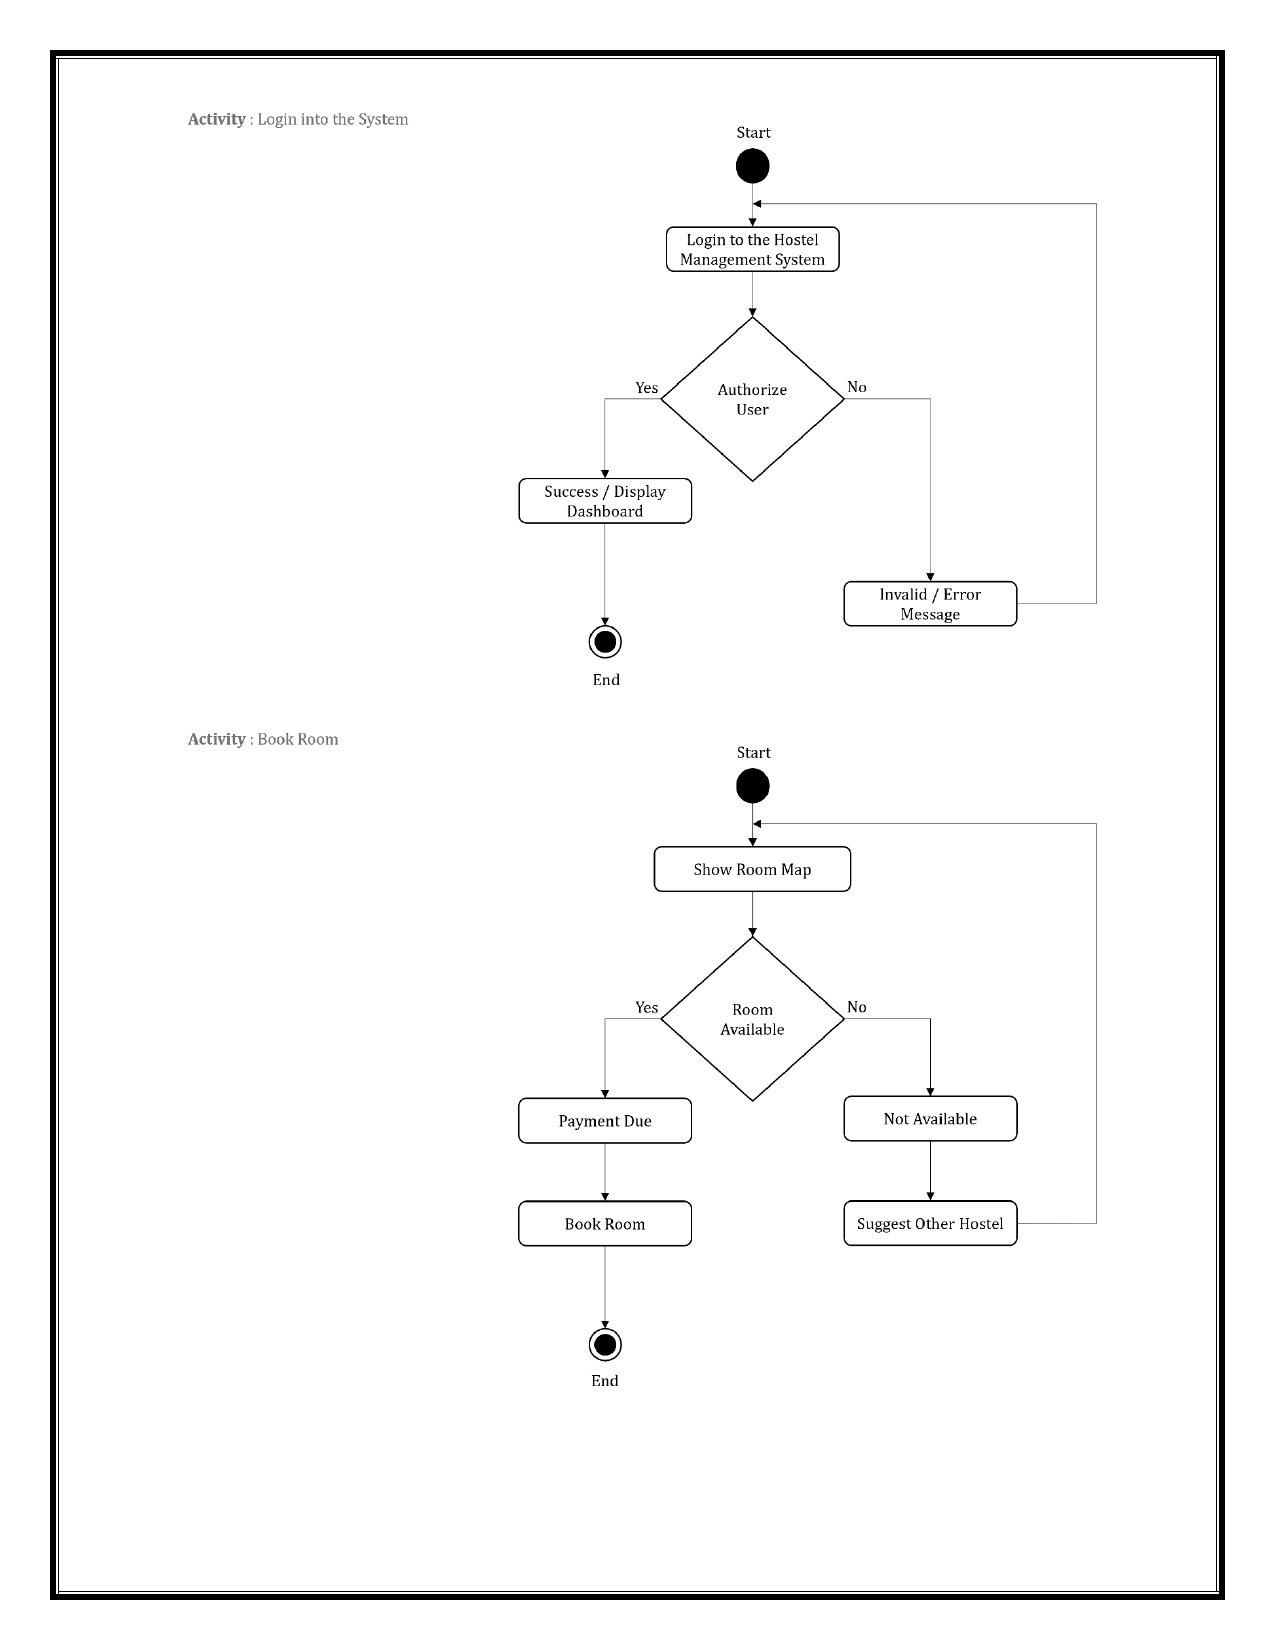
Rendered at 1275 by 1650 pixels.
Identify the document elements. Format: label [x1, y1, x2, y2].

picture [178, 103, 1097, 699]
picture [178, 723, 1097, 1400]
